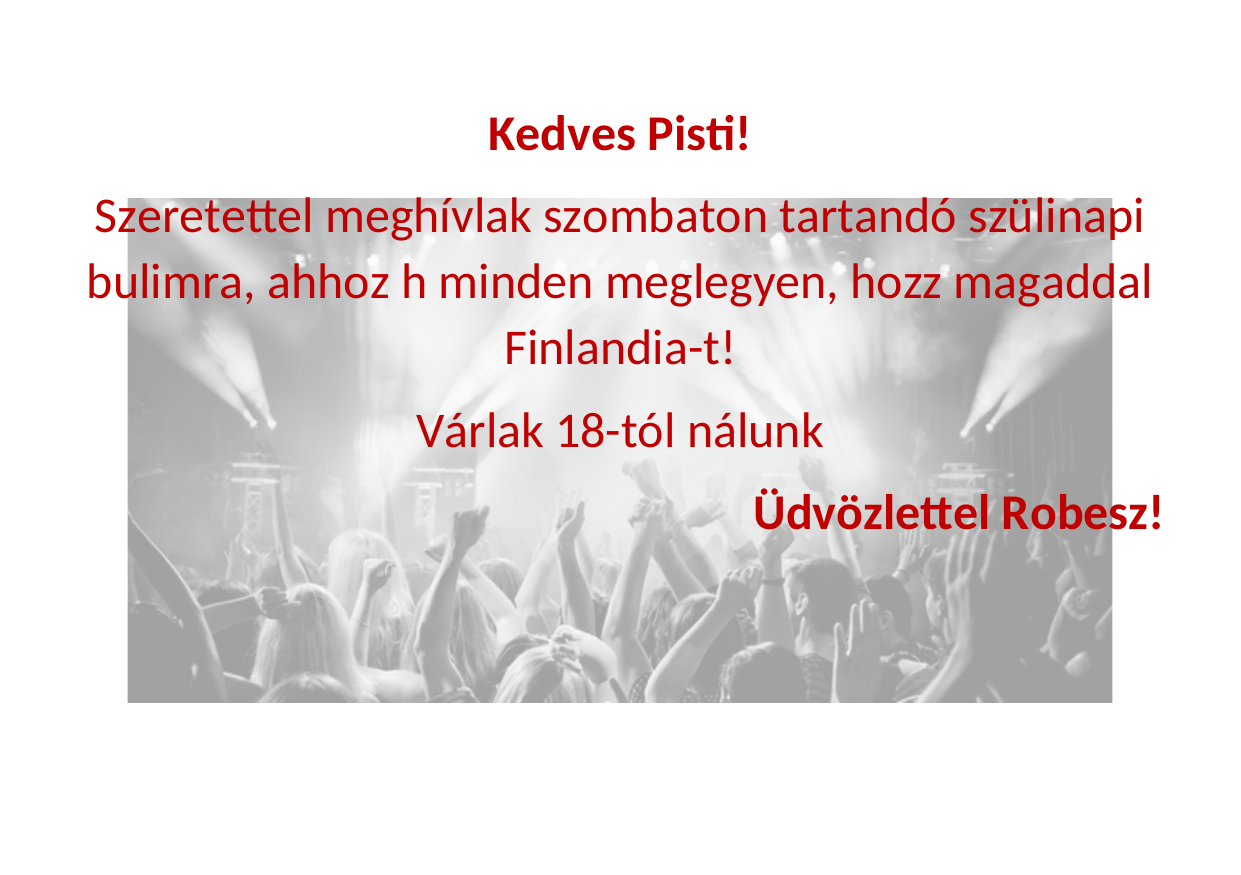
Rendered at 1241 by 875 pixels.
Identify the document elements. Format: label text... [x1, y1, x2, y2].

text Várlak 18-tól nálunk [75, 398, 1165, 459]
text Kedves Pisti! [75, 102, 1165, 163]
text Üdvözlettel Robesz! [75, 481, 1165, 542]
text Szeretettel meghívlak szombaton tartandó szülinapi bulimra, ahhoz h minden meglegyen, hozz magaddal Finlandia-t! [75, 184, 1165, 377]
